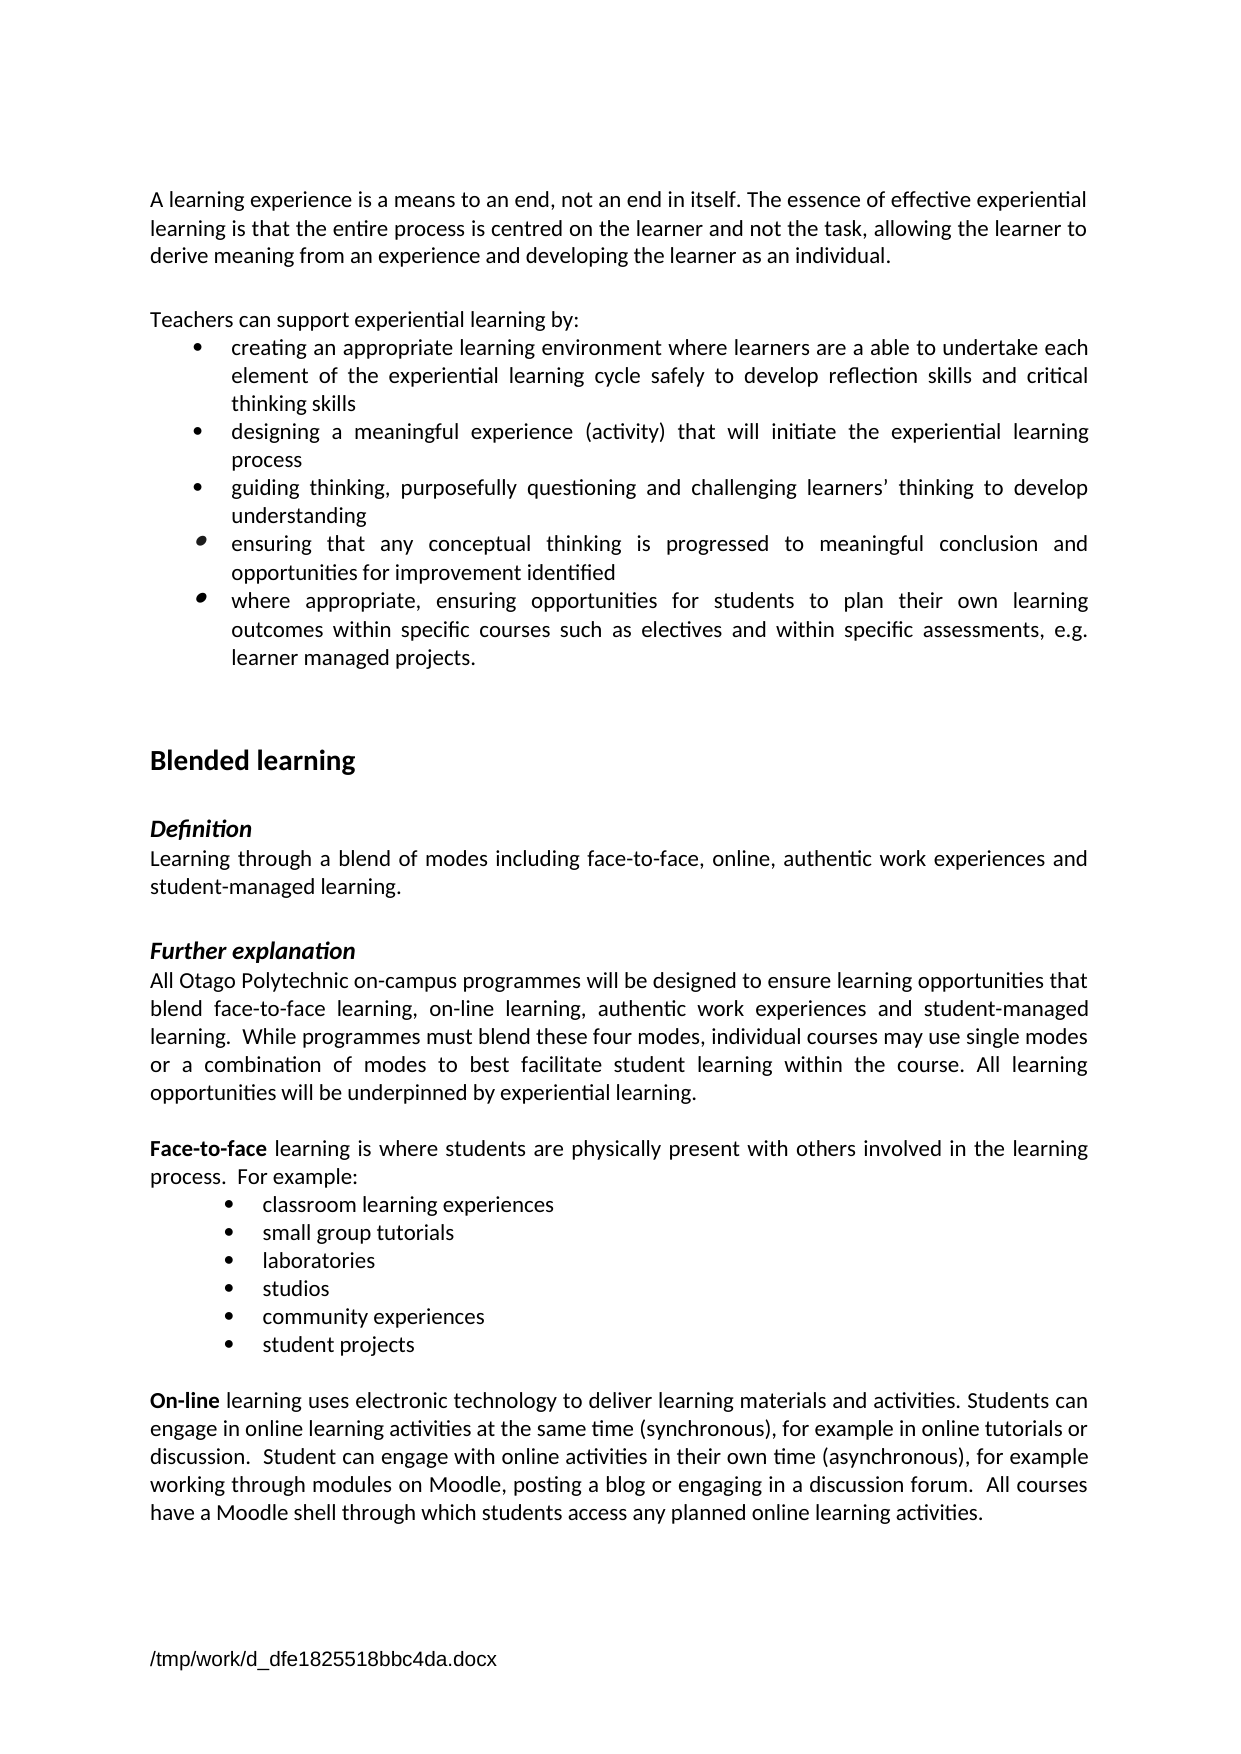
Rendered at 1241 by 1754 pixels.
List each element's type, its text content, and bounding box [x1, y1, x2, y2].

list studios [225, 1274, 1090, 1302]
list designing a meaningful experience (activity) that will initiate the experiential learning process [194, 417, 1090, 473]
list guiding thinking, purposefully questioning and challenging learners’ thinking to develop understanding [194, 473, 1090, 529]
text Teachers can support experiential learning by: [150, 305, 1090, 333]
text Blended learning [150, 742, 1090, 778]
text Definition [150, 813, 1090, 844]
text Further explanation [150, 936, 1090, 966]
list where appropriate, ensuring opportunities for students to plan their own learning outcomes within specific courses such as electives and within specific assessments, e.g. learner managed projects. [194, 586, 1090, 671]
text A learning experience is a means to an end, not an end in itself. The essence of effective experiential learning is that the entire process is centred on the learner and not the task, allowing the learner to derive meaning from an experience and developing the learner as an individual. [150, 186, 1090, 270]
list classroom learning experiences [225, 1190, 1090, 1218]
text On-line learning uses electronic technology to deliver learning materials and activities. Students can engage in online learning activities at the same time (synchronous), for example in online tutorials or discussion. Student can engage with online activities in their own time (asynchronous), for example working through modules on Moodle, posting a blog or engaging in a discussion forum. All courses have a Moodle shell through which students access any planned online learning activities. [150, 1386, 1090, 1526]
list student projects [225, 1330, 1090, 1358]
list small group tutorials [225, 1218, 1090, 1246]
text All Otago Polytechnic on-campus programmes will be designed to ensure learning opportunities that blend face-to-face learning, on-line learning, authentic work experiences and student-managed learning. While programmes must blend these four modes, individual courses may use single modes or a combination of modes to best facilitate student learning within the course. All learning opportunities will be underpinned by experiential learning. [150, 966, 1090, 1106]
list ensuring that any conceptual thinking is progressed to meaningful conclusion and opportunities for improvement identified [194, 529, 1090, 586]
text Face-to-face learning is where students are physically present with others involved in the learning process. For example: [150, 1134, 1090, 1190]
list laboratories [225, 1246, 1090, 1274]
list community experiences [225, 1302, 1090, 1330]
list creating an appropriate learning environment where learners are a able to undertake each element of the experiential learning cycle safely to develop reflection skills and critical thinking skills [194, 333, 1090, 417]
text Learning through a blend of modes including face-to-face, online, authentic work experiences and student-managed learning. [150, 844, 1090, 900]
